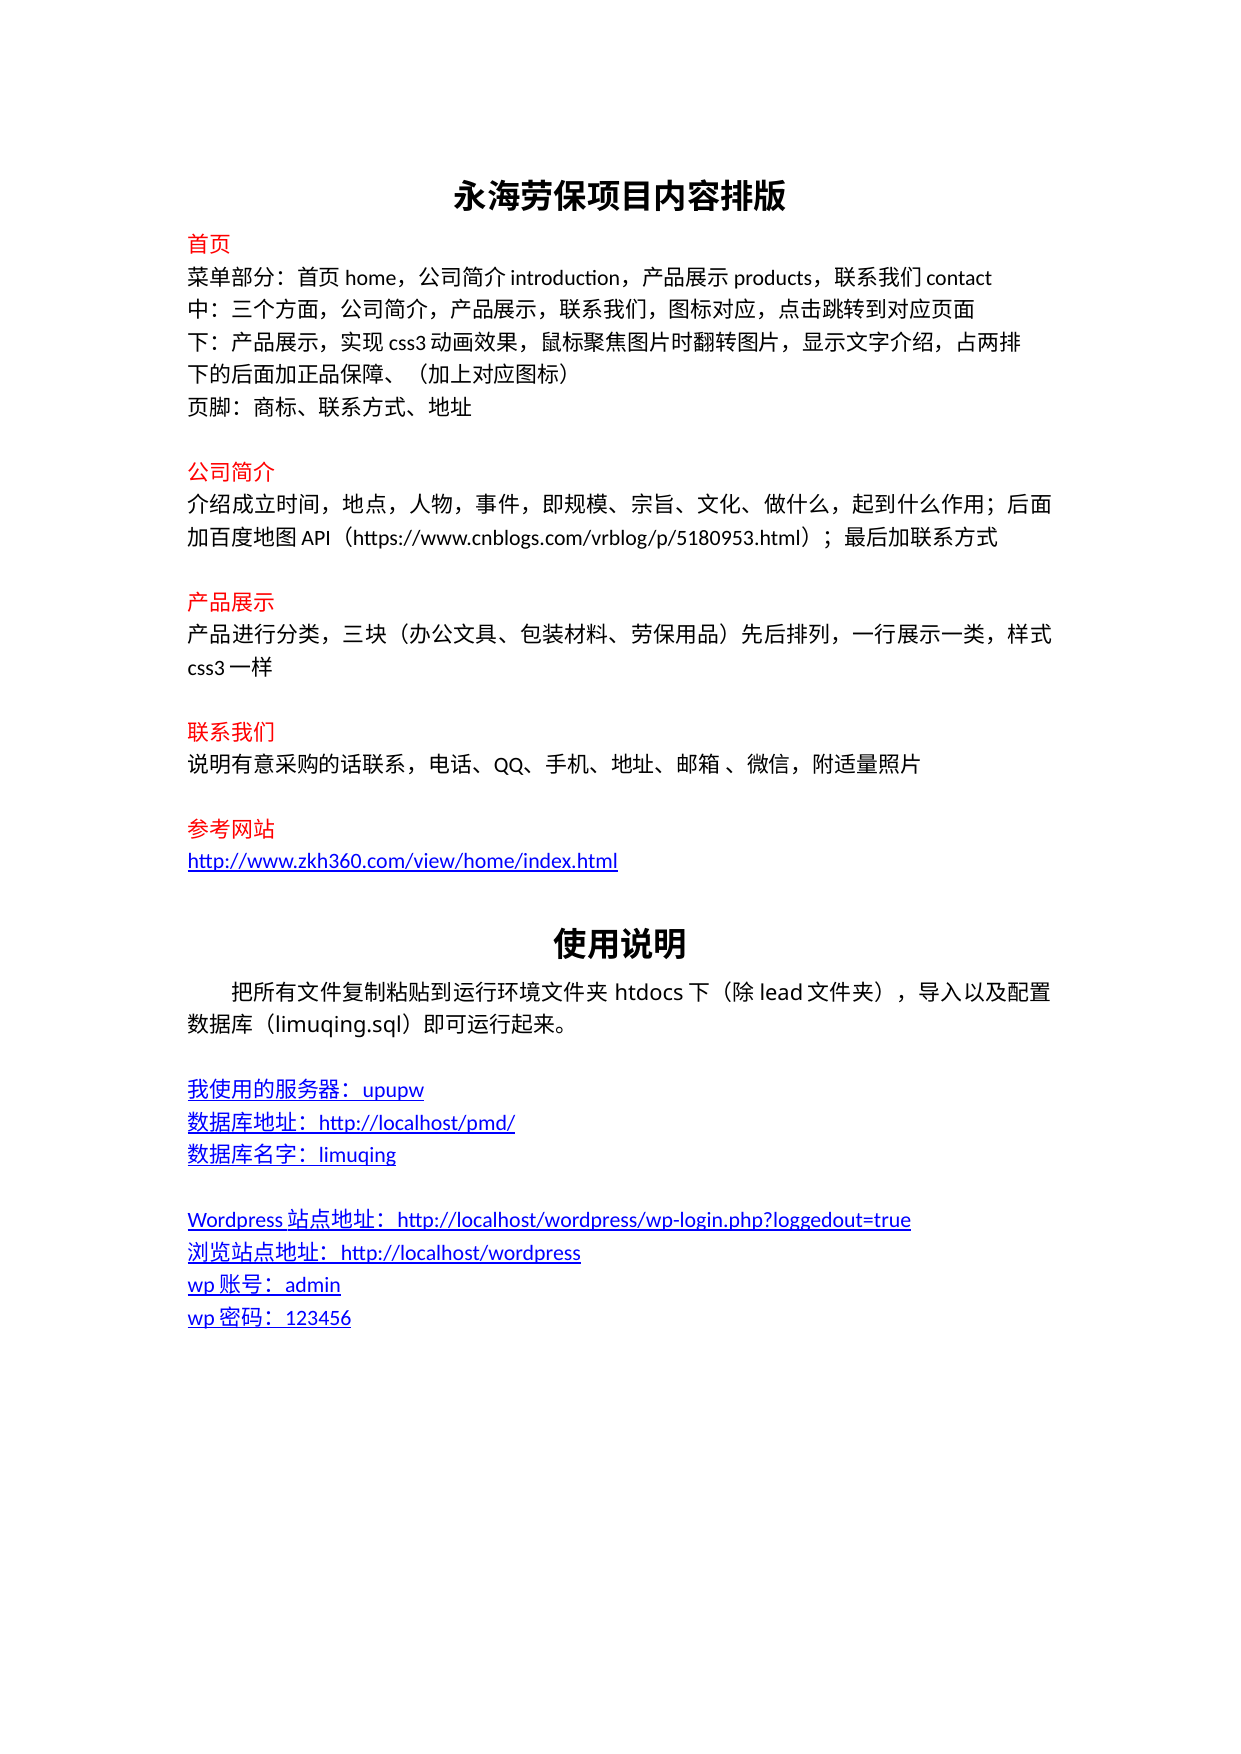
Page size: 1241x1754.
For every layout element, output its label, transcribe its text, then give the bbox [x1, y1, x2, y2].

text 下的后面加正品保障、（加上对应图标） [187, 357, 1053, 389]
text Wordpress站点地址：http://localhost/wordpress/wp-login.php?loggedout=true [187, 1202, 1053, 1234]
text 数据库名字：limuqing [187, 1137, 1053, 1169]
text 永海劳保项目内容排版 [187, 162, 1053, 227]
text 把所有文件复制粘贴到运行环境文件夹htdocs下（除lead文件夹），导入以及配置数据库（limuqing.sql）即可运行起来。 [187, 974, 1053, 1039]
text 使用说明 [187, 909, 1053, 974]
text 页脚：商标、联系方式、地址 [187, 389, 1053, 422]
text wp密码：123456 [187, 1299, 1053, 1332]
text http://www.zkh360.com/view/home/index.html [187, 844, 1053, 877]
text 参考网站 [187, 812, 1053, 844]
text wp账号：admin [187, 1267, 1053, 1299]
text 浏览站点地址：http://localhost/wordpress [187, 1234, 1053, 1267]
text 介绍成立时间，地点，人物，事件，即规模、宗旨、文化、做什么，起到什么作用；后面加百度地图API（https://www.cnblogs.com/vrblog/p/5180953.html）；最后加联系方式 [187, 487, 1053, 552]
text 首页 [187, 227, 1053, 259]
text 联系我们 [187, 714, 1053, 747]
text 我使用的服务器：upupw [187, 1072, 1053, 1104]
text 数据库地址：http://localhost/pmd/ [187, 1104, 1053, 1137]
text 产品展示 [187, 584, 1053, 617]
text 菜单部分：首页home，公司简介introduction，产品展示products，联系我们contact [187, 259, 1053, 292]
text 中：三个方面，公司简介，产品展示，联系我们，图标对应，点击跳转到对应页面 [187, 292, 1053, 324]
text 下：产品展示，实现css3动画效果，鼠标聚焦图片时翻转图片，显示文字介绍，占两排 [187, 324, 1053, 357]
text 公司简介 [187, 454, 1053, 487]
text 说明有意采购的话联系，电话、QQ、手机、地址、邮箱 、微信，附适量照片 [187, 747, 1053, 779]
text 产品进行分类，三块（办公文具、包装材料、劳保用品）先后排列，一行展示一类，样式css3一样 [187, 617, 1053, 682]
